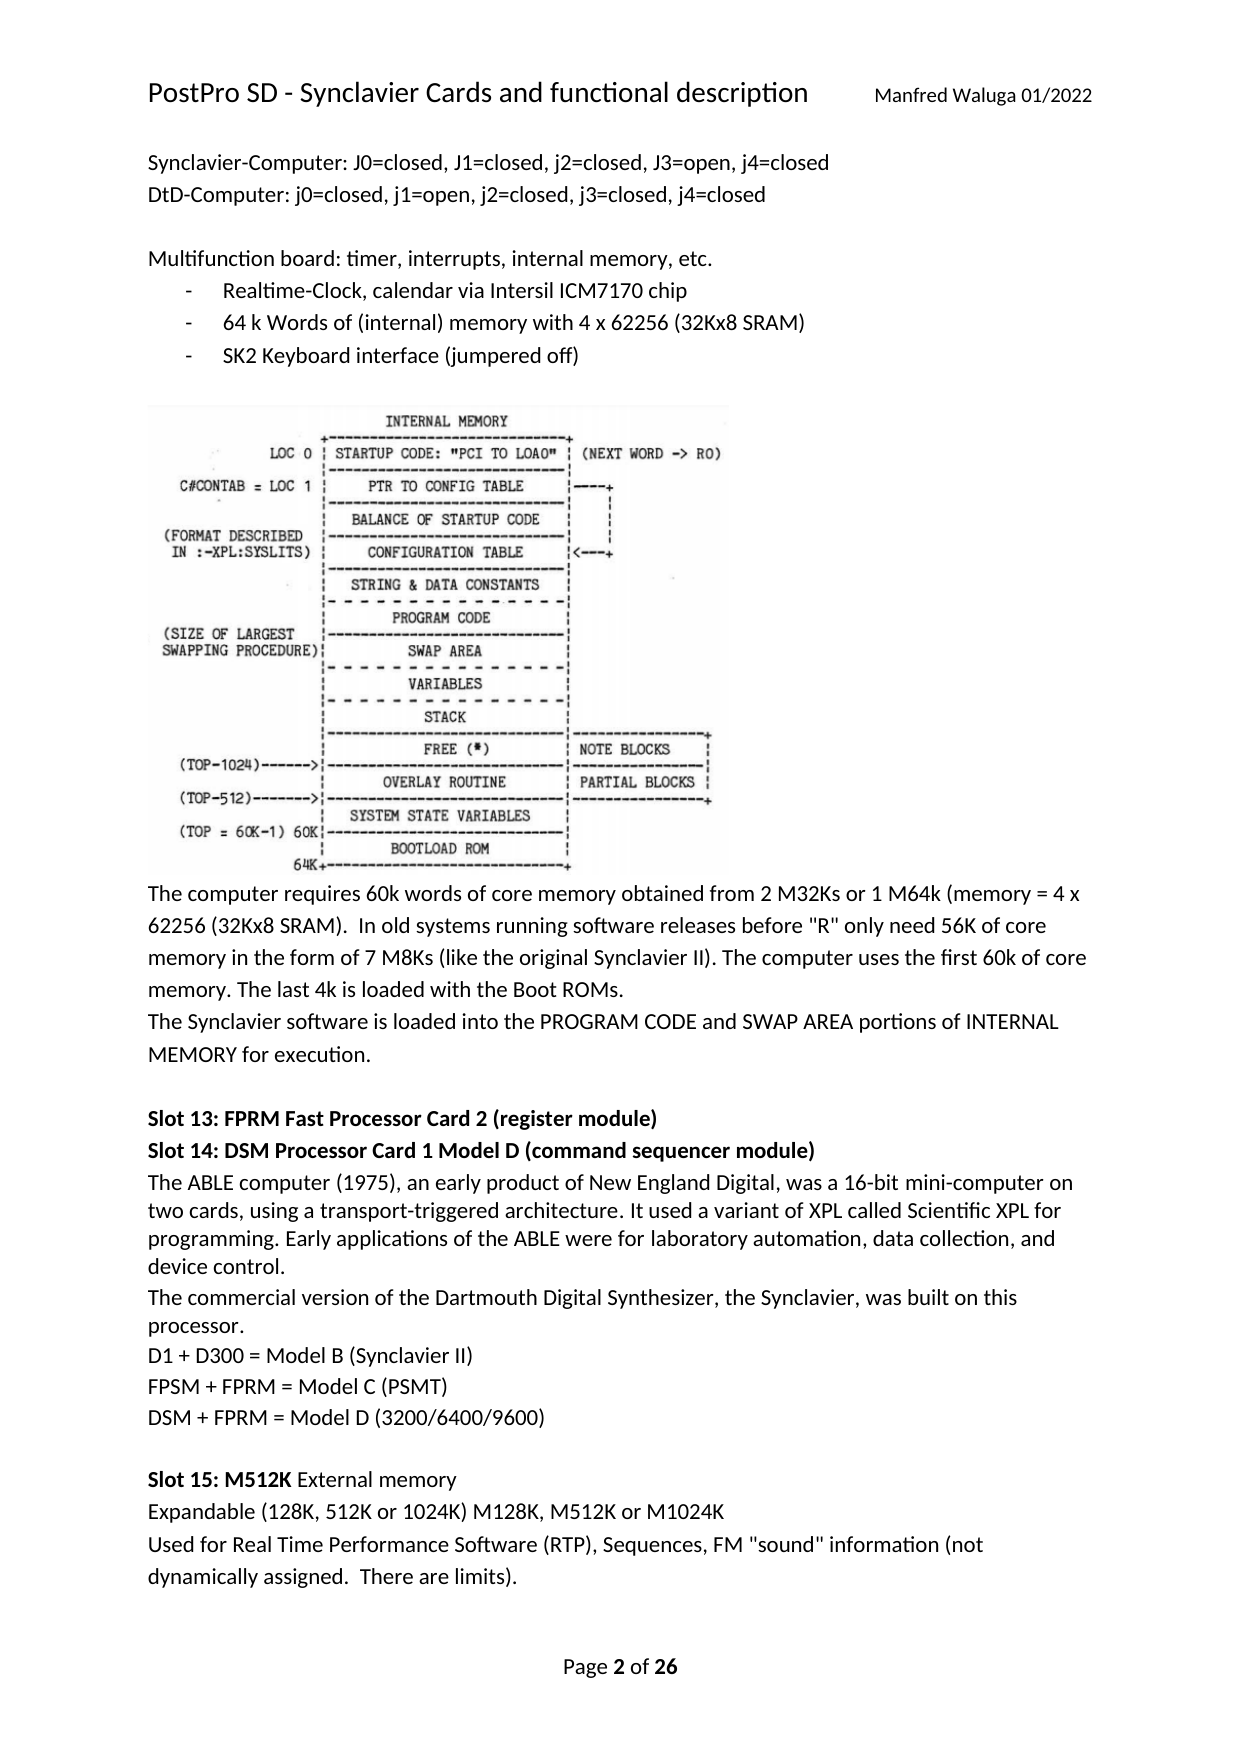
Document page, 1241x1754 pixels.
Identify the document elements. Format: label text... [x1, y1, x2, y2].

text The ABLE computer (1975), an early product of New England Digital, was a 16-bit mini-computer on two cards, using a transport-triggered architecture. It used a variant of XPL called Scientific XPL for programming. Early applications of the ABLE were for laboratory automation, data collection, and device control. [148, 1168, 1093, 1281]
text The commercial version of the Dartmouth Digital Synthesizer, the Synclavier, was built on this processor. [148, 1283, 1093, 1339]
text Synclavier-Computer: J0=closed, J1=closed, j2=closed, J3=open, j4=closed [148, 148, 1093, 176]
list SK2 Keyboard interface (jumpered off) [185, 341, 1093, 369]
text Used for Real Time Performance Software (RTP), Sequences, FM "sound" information (not dynamically assigned. There are limits). [148, 1530, 1093, 1590]
text Slot 13: FPRM Fast Processor Card 2 (register module) [148, 1104, 1093, 1132]
list Realtime-Clock, calendar via Intersil ICM7170 chip [185, 276, 1093, 304]
text Multifunction board: timer, interrupts, internal memory, etc. [148, 244, 1093, 272]
text Slot 15: M512K External memory [148, 1465, 1093, 1493]
text DSM + FPRM = Model D (3200/6400/9600) [148, 1403, 1093, 1431]
list 64 k Words of (internal) memory with 4 x 62256 (32Kx8 SRAM) [185, 308, 1093, 337]
text The computer requires 60k words of core memory obtained from 2 M32Ks or 1 M64k (memory = 4 x 62256 (32Kx8 SRAM). In old systems running software releases before "R" only need 56K of core memory in the form of 7 M8Ks (like the original Synclavier II). The computer uses the first 60k of core memory. The last 4k is loaded with the Boot ROMs. [148, 879, 1093, 1003]
text Expandable (128K, 512K or 1024K) M128K, M512K or M1024K [148, 1497, 1093, 1526]
text DtD-Computer: j0=closed, j1=open, j2=closed, j3=closed, j4=closed [148, 180, 1093, 208]
text FPSM + FPRM = Model C (PSMT) [148, 1372, 1093, 1400]
text Slot 14: DSM Processor Card 1 Model D (command sequencer module) [148, 1136, 1093, 1164]
picture [147, 405, 729, 875]
text The Synclavier software is loaded into the PROGRAM CODE and SWAP AREA portions of INTERNAL MEMORY for execution. [148, 1007, 1093, 1068]
text D1 + D300 = Model B (Synclavier II) [148, 1342, 1093, 1369]
